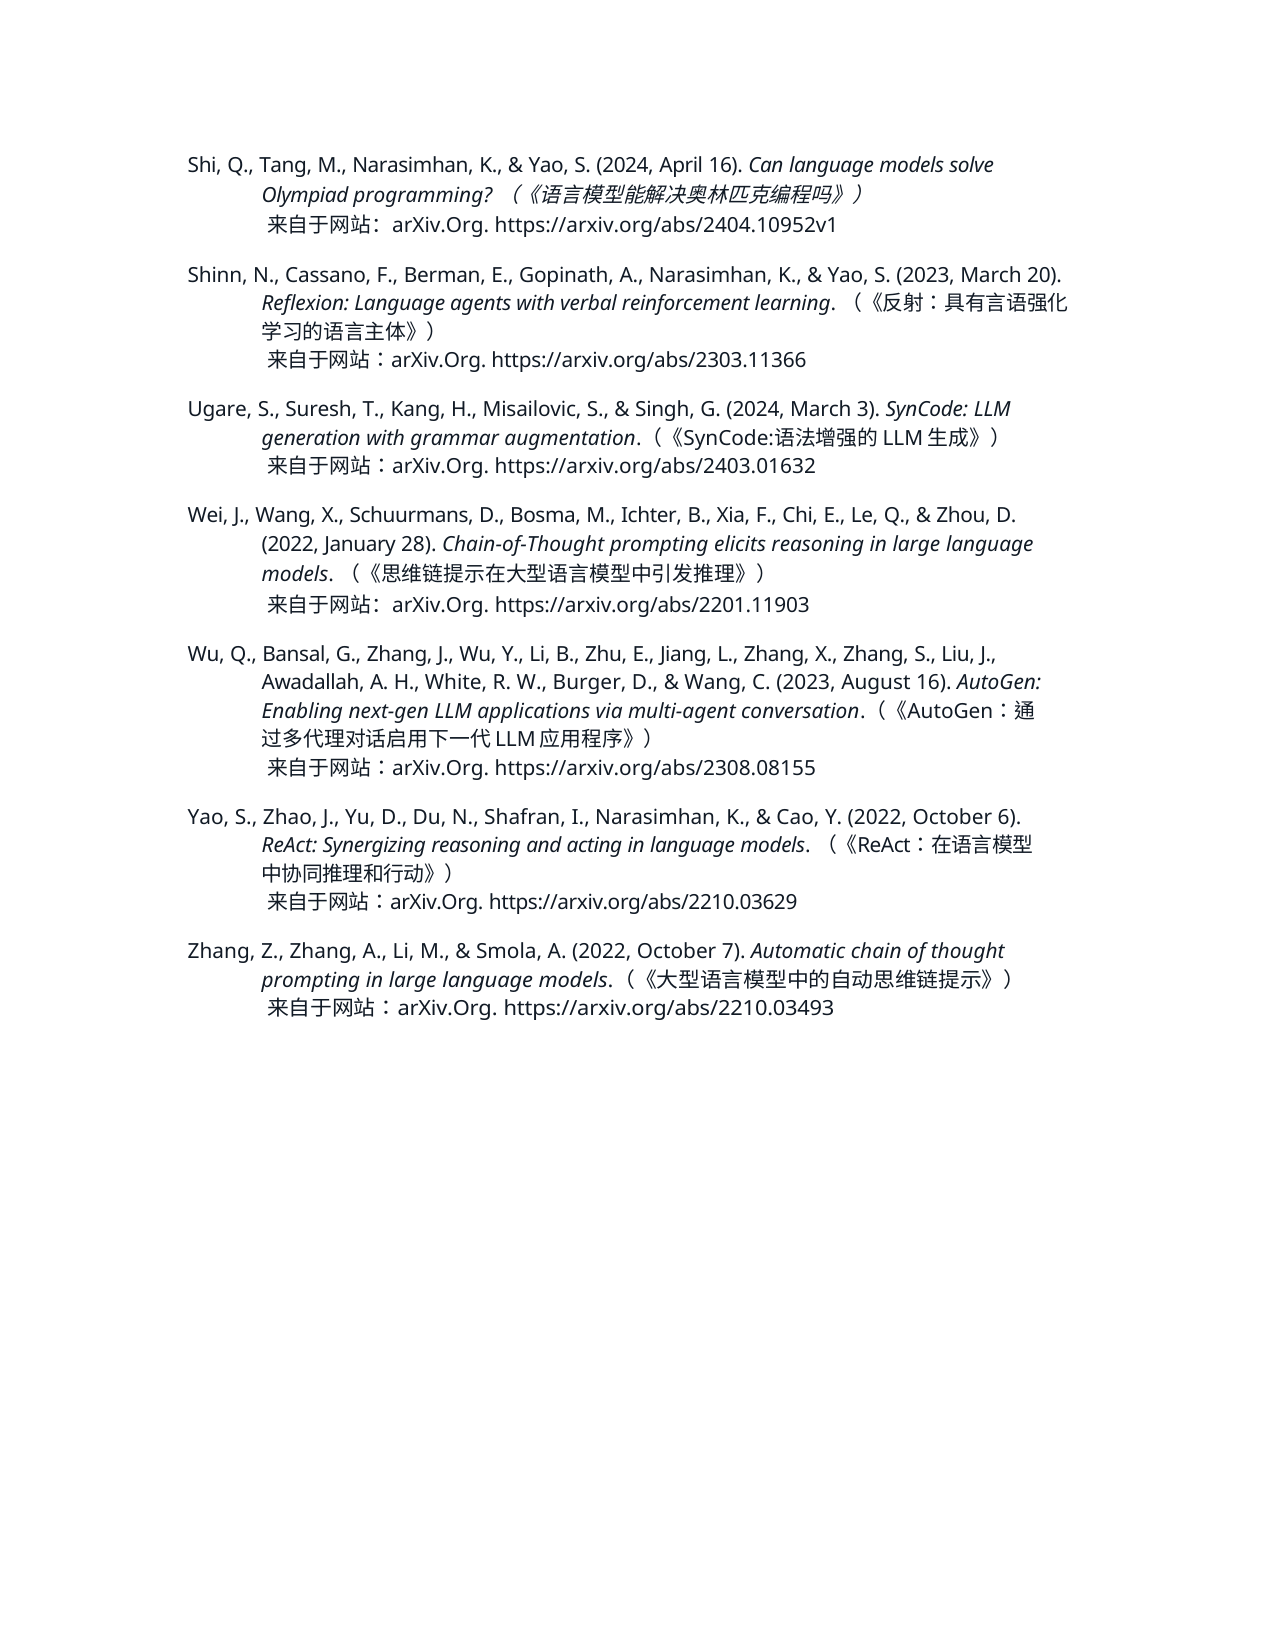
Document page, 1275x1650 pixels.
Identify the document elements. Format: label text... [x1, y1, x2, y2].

text Shi, Q., Tang, M., Narasimhan, K., & Yao, S. (2024, April 16). Can language models solve Olympiad programming? （《语言模型能解决奥林匹克编程吗》） 来自于网站：arXiv.Org. https://arxiv.org/abs/2404.10952v1 [187, 150, 1045, 239]
text Ugare, S., Suresh, T., Kang, H., Misailovic, S., & Singh, G. (2024, March 3). SynCode: LLM generation with grammar augmentation.（《SynCode:语法增强的LLM生成》） 来自于网站：arXiv.Org. https://arxiv.org/abs/2403.01632 [187, 394, 1087, 480]
text Wei, J., Wang, X., Schuurmans, D., Bosma, M., Ichter, B., Xia, F., Chi, E., Le, Q., & Zhou, D. (2022, January 28). Chain-of-Thought prompting elicits reasoning in large language models. （《思维链提示在大型语言模型中引发推理》） 来自于网站：arXiv.Org. https://arxiv.org/abs/2201.11903 [187, 501, 1045, 618]
text Shinn, N., Cassano, F., Berman, E., Gopinath, A., Narasimhan, K., & Yao, S. (2023, March 20). Reflexion: Language agents with verbal reinforcement learning. （《反射：具有言语强化学习的语言主体》） 来自于网站：arXiv.Org. https://arxiv.org/abs/2303.11366 [187, 260, 1087, 374]
text Yao, S., Zhao, J., Yu, D., Du, N., Shafran, I., Narasimhan, K., & Cao, Y. (2022, October 6). ReAct: Synergizing reasoning and acting in language models. （《ReAct：在语言模型中协同推理和行动》） 来自于网站：arXiv.Org. https://arxiv.org/abs/2210.03629 [187, 802, 1045, 916]
text Wu, Q., Bansal, G., Zhang, J., Wu, Y., Li, B., Zhu, E., Jiang, L., Zhang, X., Zhang, S., Liu, J., Awadallah, A. H., White, R. W., Burger, D., & Wang, C. (2023, August 16). AutoGen: Enabling next-gen LLM applications via multi-agent conversation.（《AutoGen：通过多代理对话启用下一代LLM应用程序》） 来自于网站：arXiv.Org. https://arxiv.org/abs/2308.08155 [187, 639, 1045, 781]
text Zhang, Z., Zhang, A., Li, M., & Smola, A. (2022, October 7). Automatic chain of thought prompting in large language models.（《大型语言模型中的自动思维链提示》） 来自于网站：arXiv.Org. https://arxiv.org/abs/2210.03493 [187, 937, 1087, 1022]
